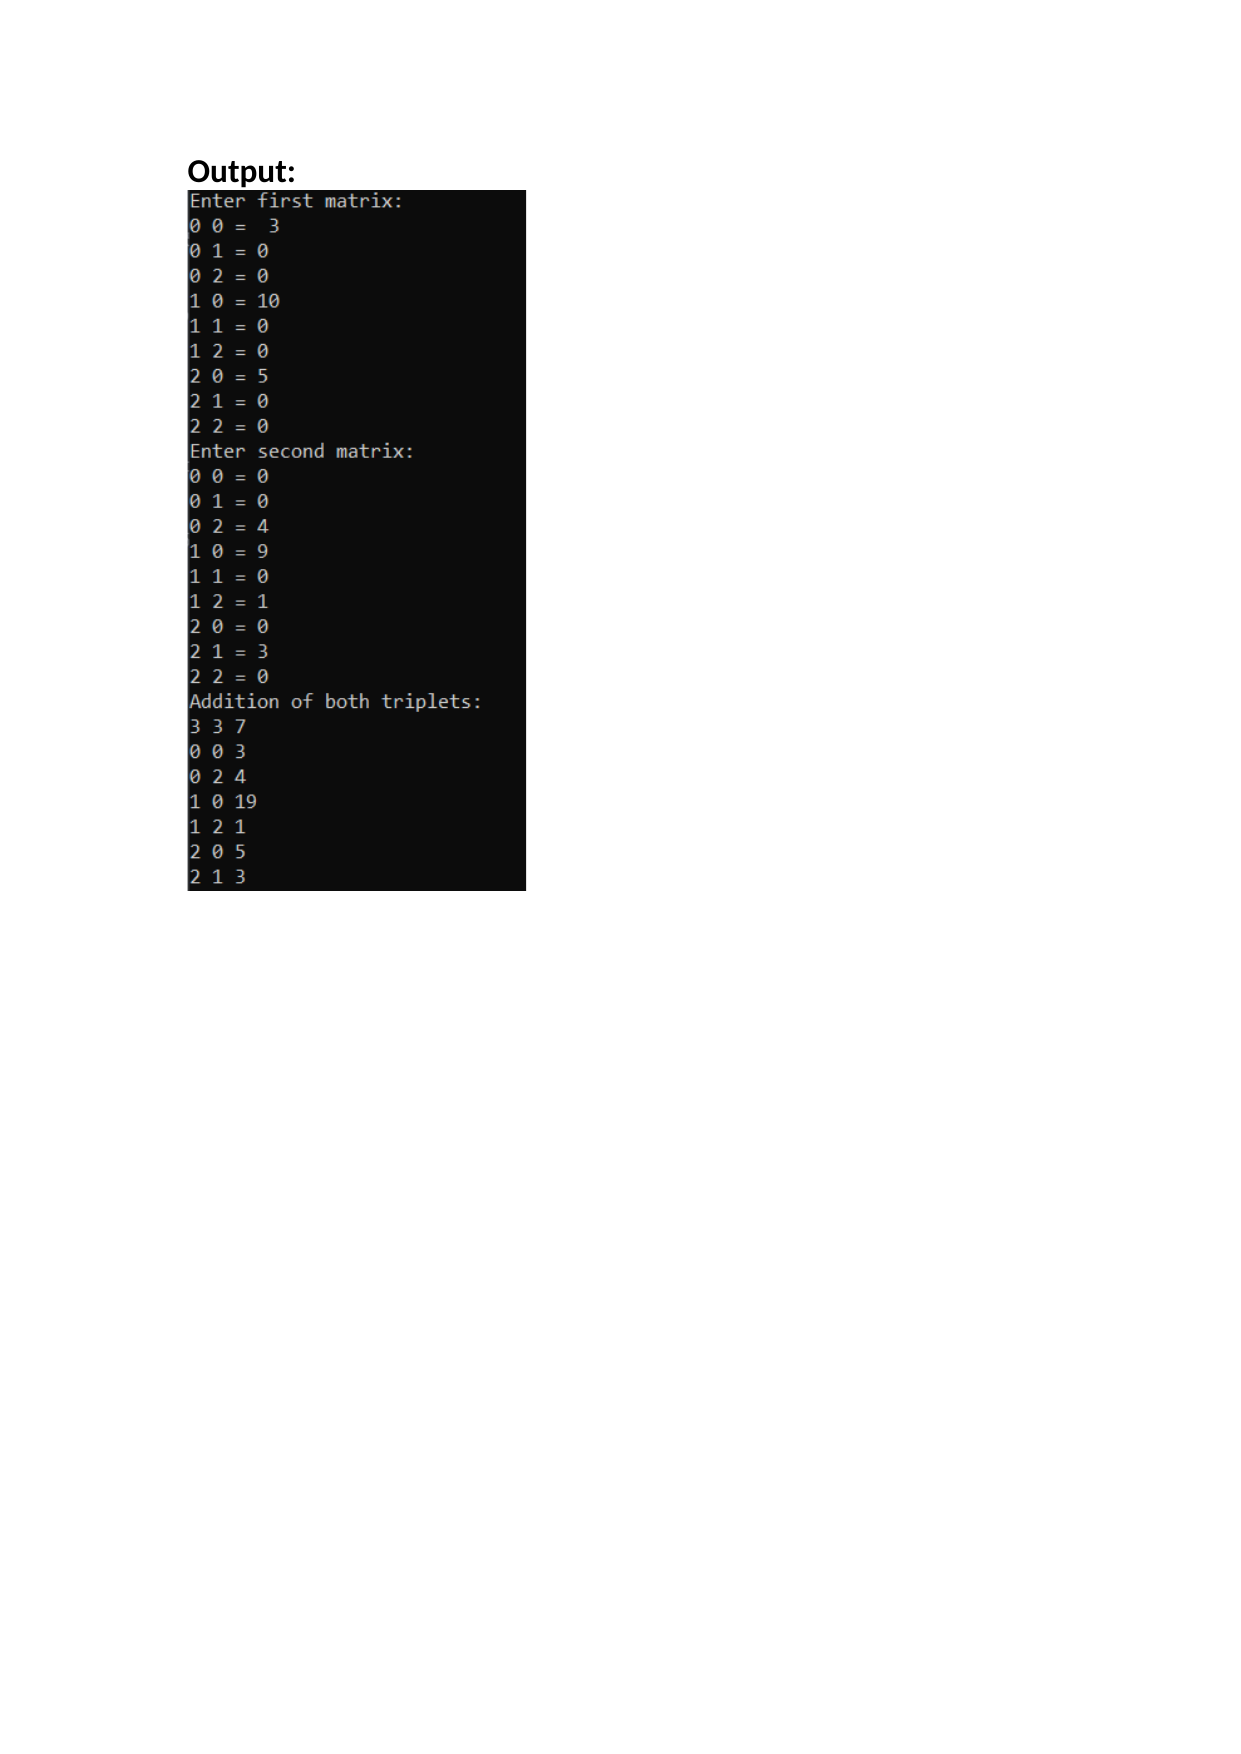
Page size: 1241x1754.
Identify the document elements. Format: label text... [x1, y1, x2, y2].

picture [187, 190, 527, 891]
text Output: [187, 150, 1053, 191]
